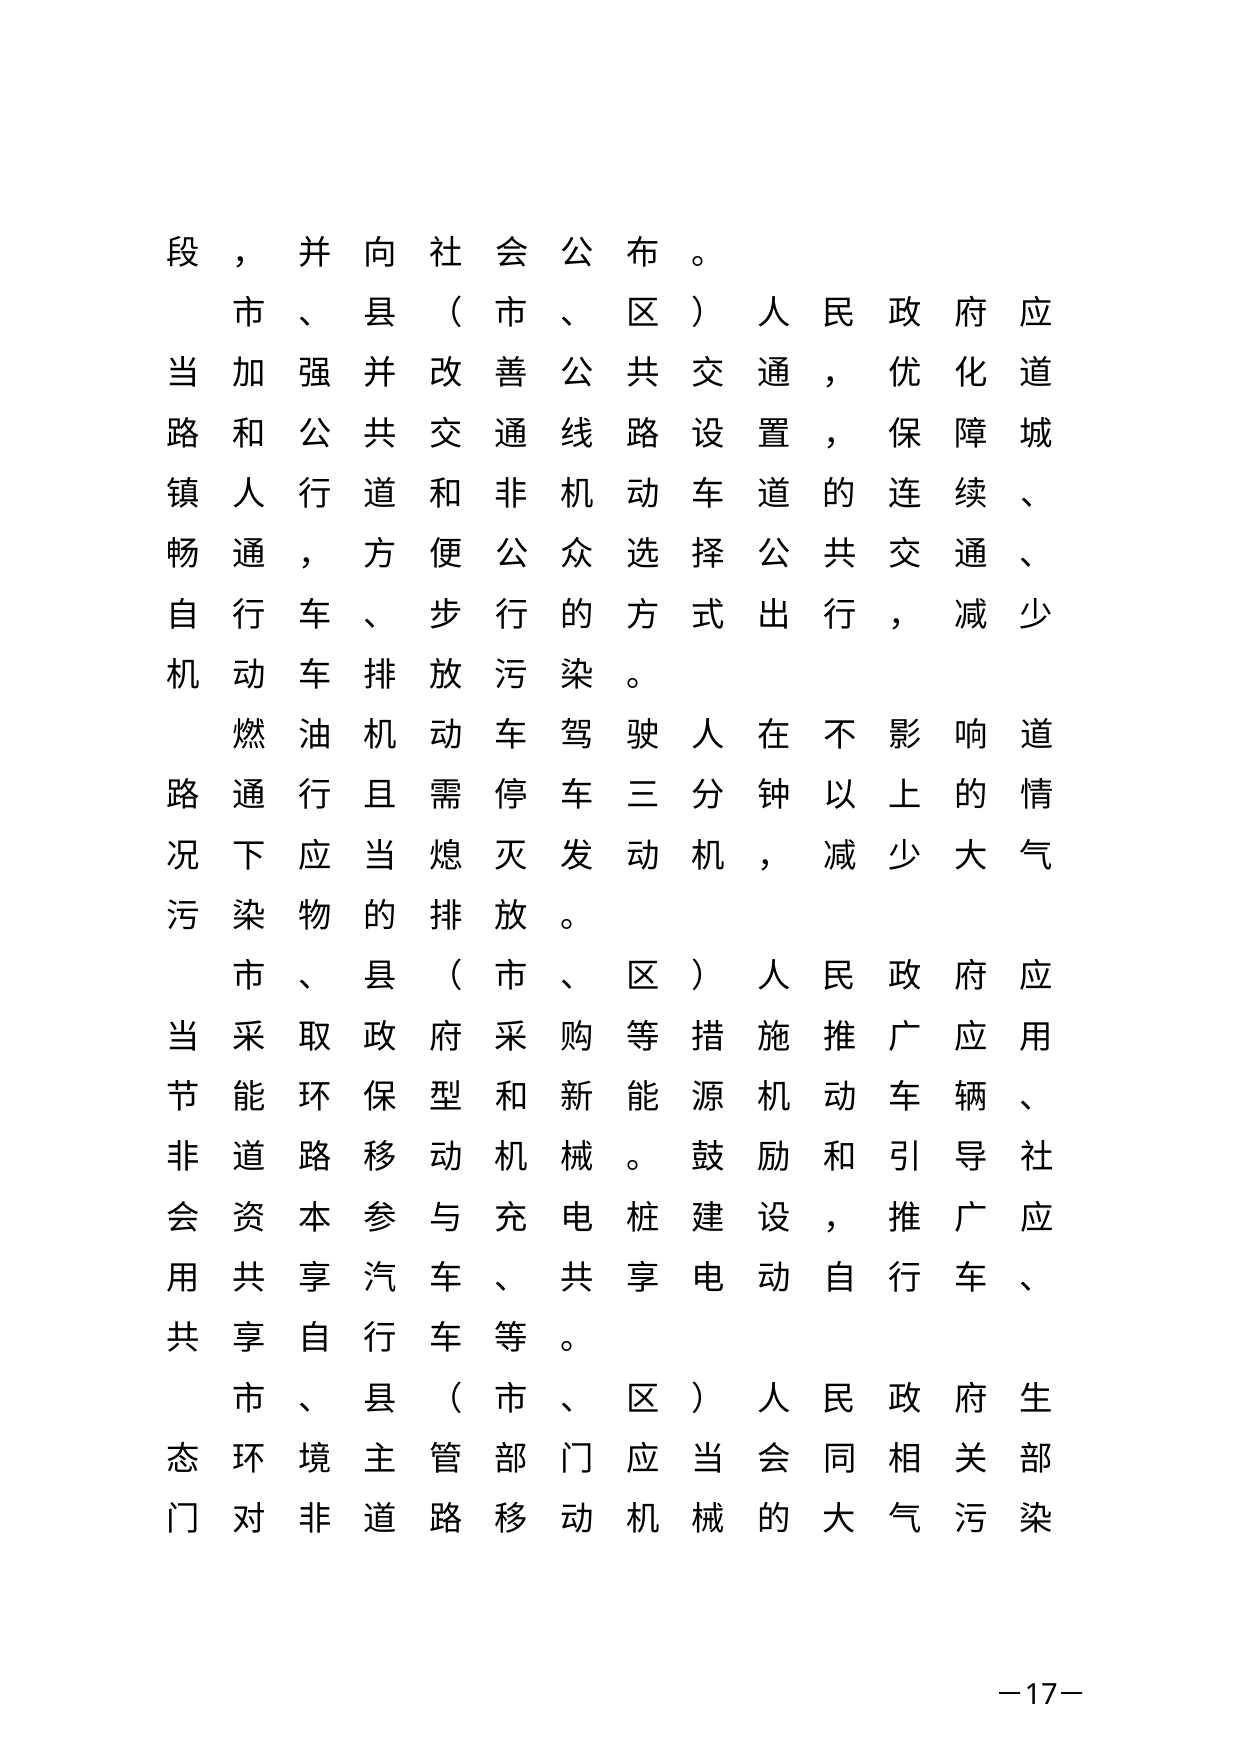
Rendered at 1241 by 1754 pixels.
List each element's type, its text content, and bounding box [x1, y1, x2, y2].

text 燃油机动车驾驶人在不影响道路通行且需停车三分钟以上的情况下应当熄灭发动机，减少大气污染物的排放。 [167, 702, 1085, 943]
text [167, 1365, 1085, 1546]
text 市、县（市、区）人民政府应当加强并改善公共交通，优化道路和公共交通线路设置，保障城镇人行道和非机动车道的连续、畅通，方便公众选择公共交通、自行车、步行的方式出行，减少机动车排放污染。 [167, 280, 1085, 702]
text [167, 219, 1085, 280]
text 市、县（市、区）人民政府应当采取政府采购等措施推广应用节能环保型和新能源机动车辆、非道路移动机械。鼓励和引导社会资本参与充电桩建设，推广应用共享汽车、共享电动自行车、共享自行车等。 [167, 943, 1085, 1365]
